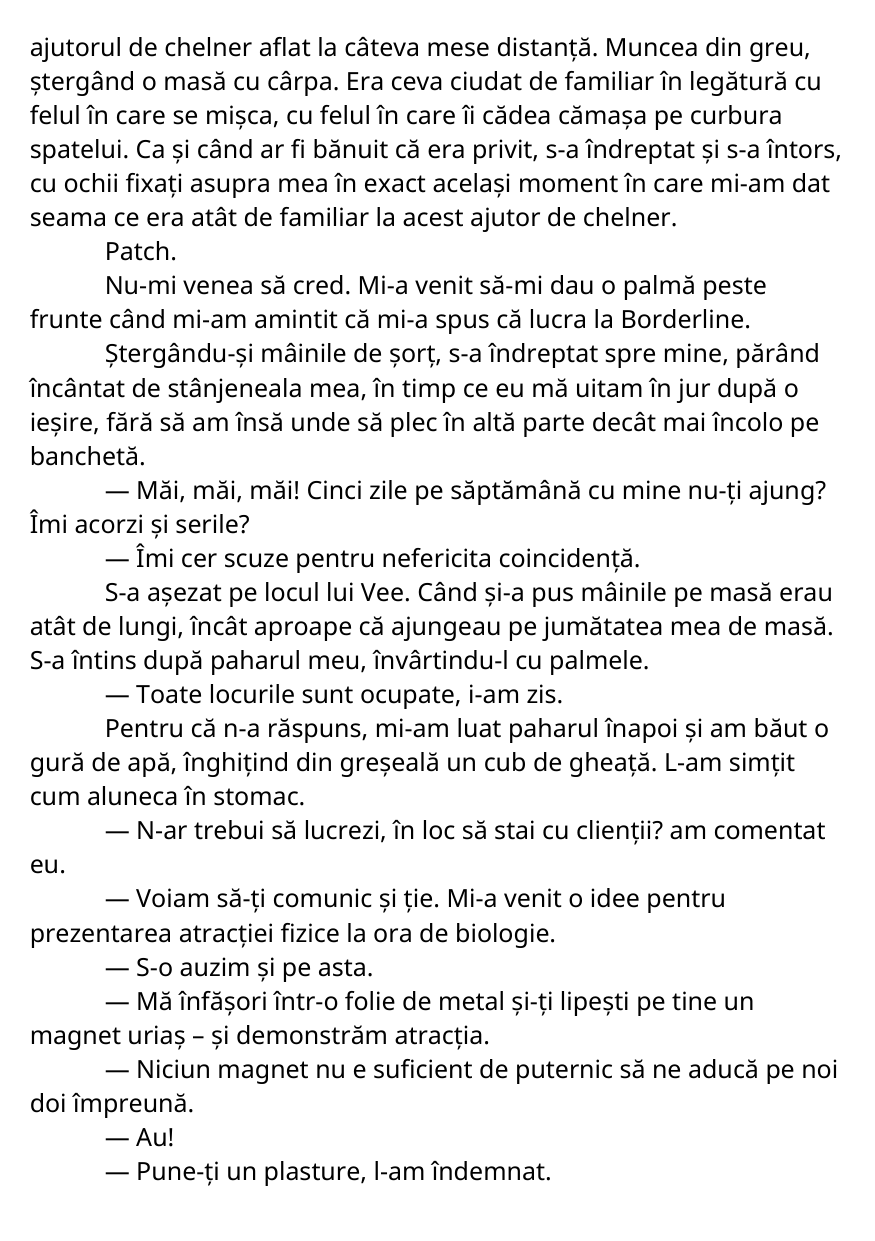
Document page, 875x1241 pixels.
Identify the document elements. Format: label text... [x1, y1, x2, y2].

text Pentru că n-a răspuns, mi-am luat paharul înapoi şi am băut o gură de apă, înghiţind din greşeală un cub de gheaţă. L-am simţit cum aluneca în stomac. [29, 711, 844, 813]
text Patch. [29, 234, 844, 268]
text — Voiam să-ţi comunic şi ţie. Mi-a venit o idee pentru prezentarea atracţiei fizice la ora de biologie. [29, 881, 844, 949]
text — Niciun magnet nu e suficient de puternic să ne aducă pe noi doi împreună. [29, 1051, 844, 1119]
text — S-o auzim şi pe asta. [29, 949, 844, 983]
text — N-ar trebui să lucrezi, în loc să stai cu clienţii? am comentat eu. [29, 813, 844, 881]
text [29, 29, 844, 234]
text S-a aşezat pe locul lui Vee. Când şi-a pus mâinile pe masă erau atât de lungi, încât aproape că ajungeau pe jumătatea mea de masă. S-a întins după paharul meu, învârtindu-l cu palmele. [29, 574, 844, 677]
text — Toate locurile sunt ocupate, i-am zis. [29, 677, 844, 711]
text Nu-mi venea să cred. Mi-a venit să-mi dau o palmă peste frunte când mi-am amintit că mi-a spus că lucra la Borderline. [29, 268, 844, 336]
text Ştergându-şi mâinile de şorţ, s-a îndreptat spre mine, părând încântat de stânjeneala mea, în timp ce eu mă uitam în jur după o ieşire, fără să am însă unde să plec în altă parte decât mai încolo pe banchetă. [29, 336, 844, 472]
text — Pune-ţi un plasture, l-am îndemnat. [29, 1154, 844, 1188]
text — Îmi cer scuze pentru nefericita coincidenţă. [29, 541, 844, 574]
text — Au! [29, 1119, 844, 1154]
text — Mă înfăşori într-o folie de metal şi-ţi lipeşti pe tine un magnet uriaş – şi demonstrăm atracţia. [29, 983, 844, 1051]
text — Măi, măi, măi! Cinci zile pe săptămână cu mine nu-ţi ajung? Îmi acorzi şi serile? [29, 472, 844, 541]
